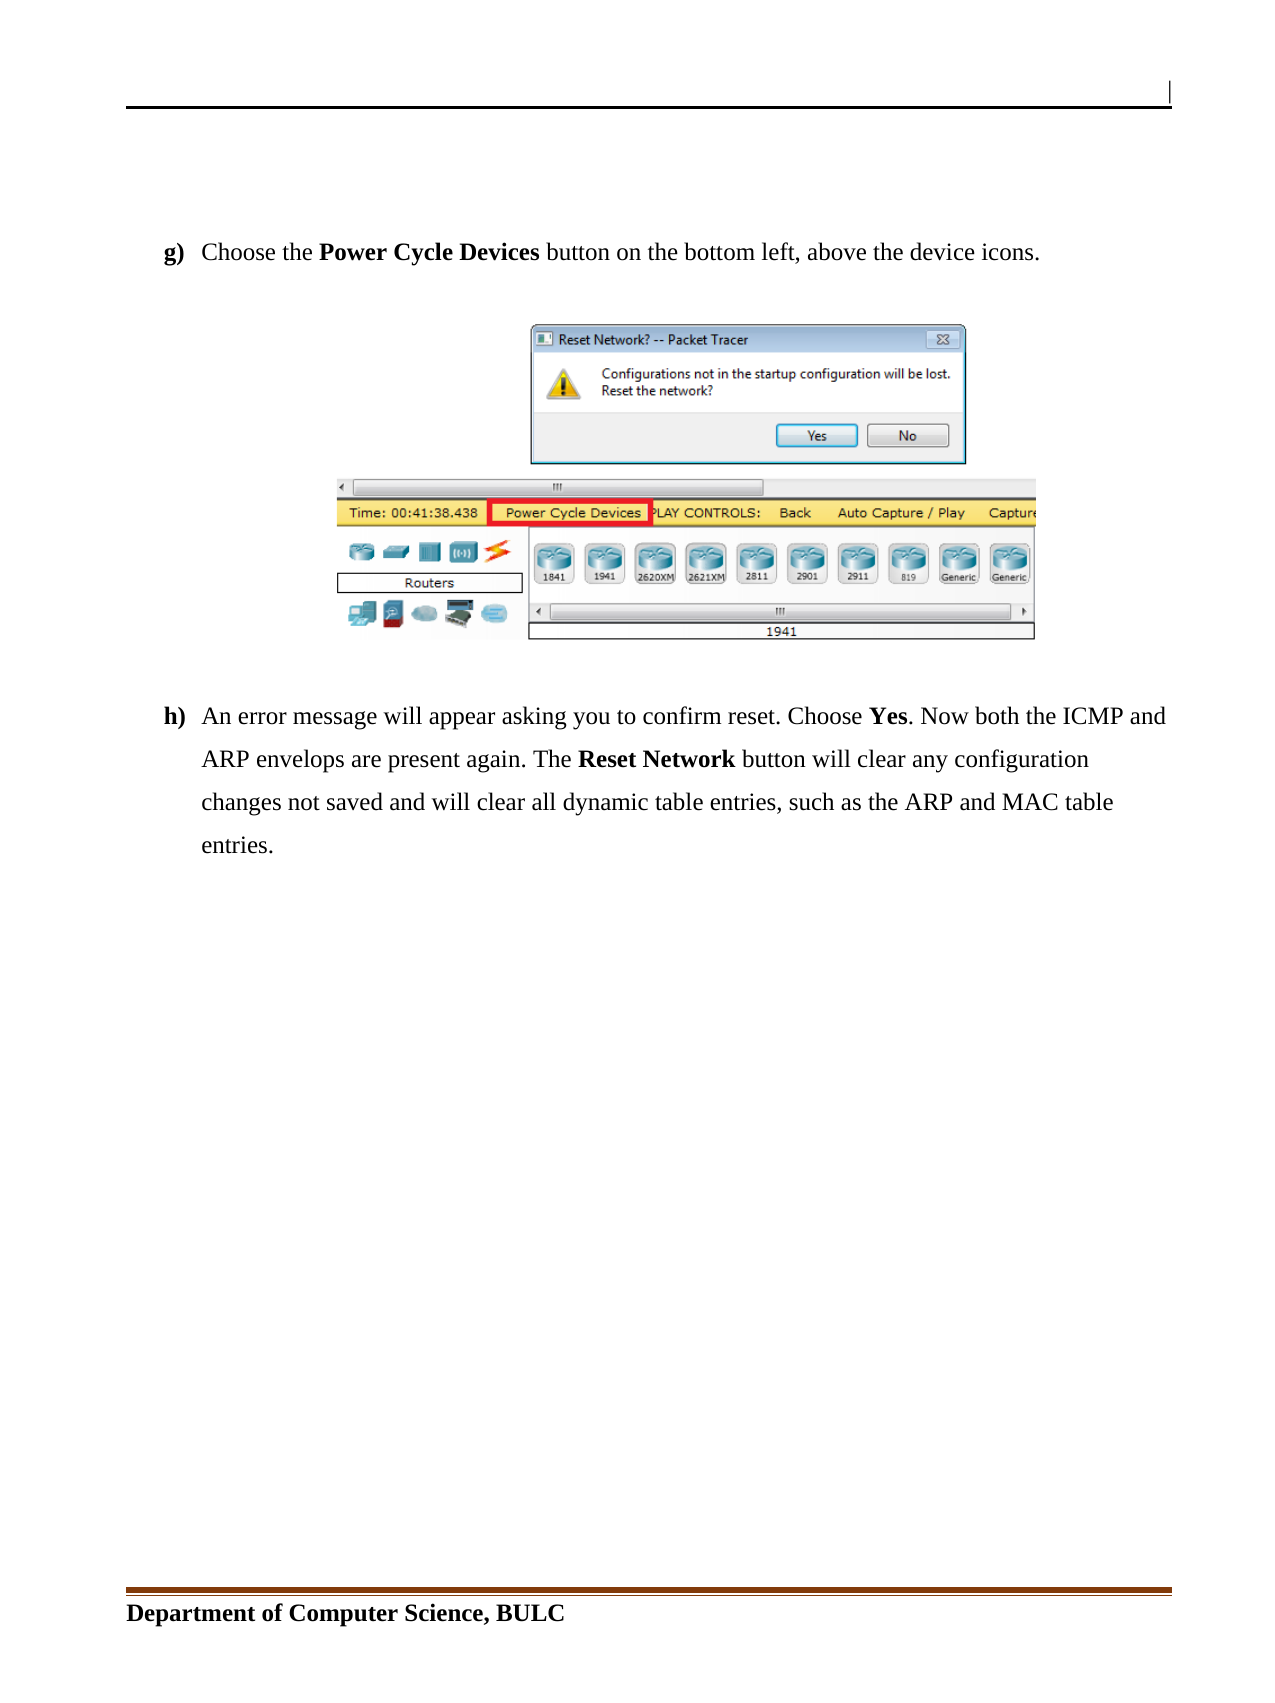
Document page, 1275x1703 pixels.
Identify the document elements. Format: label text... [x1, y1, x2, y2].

list Choose the Power Cycle Devices button on the bottom left, above the device icons. [163, 237, 1172, 265]
list An error message will appear asking you to confirm reset. Choose Yes. Now both the ICMP and ARP envelops are present again. The Reset Network button will clear any configuration changes not saved and will clear all dynamic table entries, such as the ARP and MAC table entries. [163, 701, 1172, 859]
picture [336, 322, 1036, 644]
